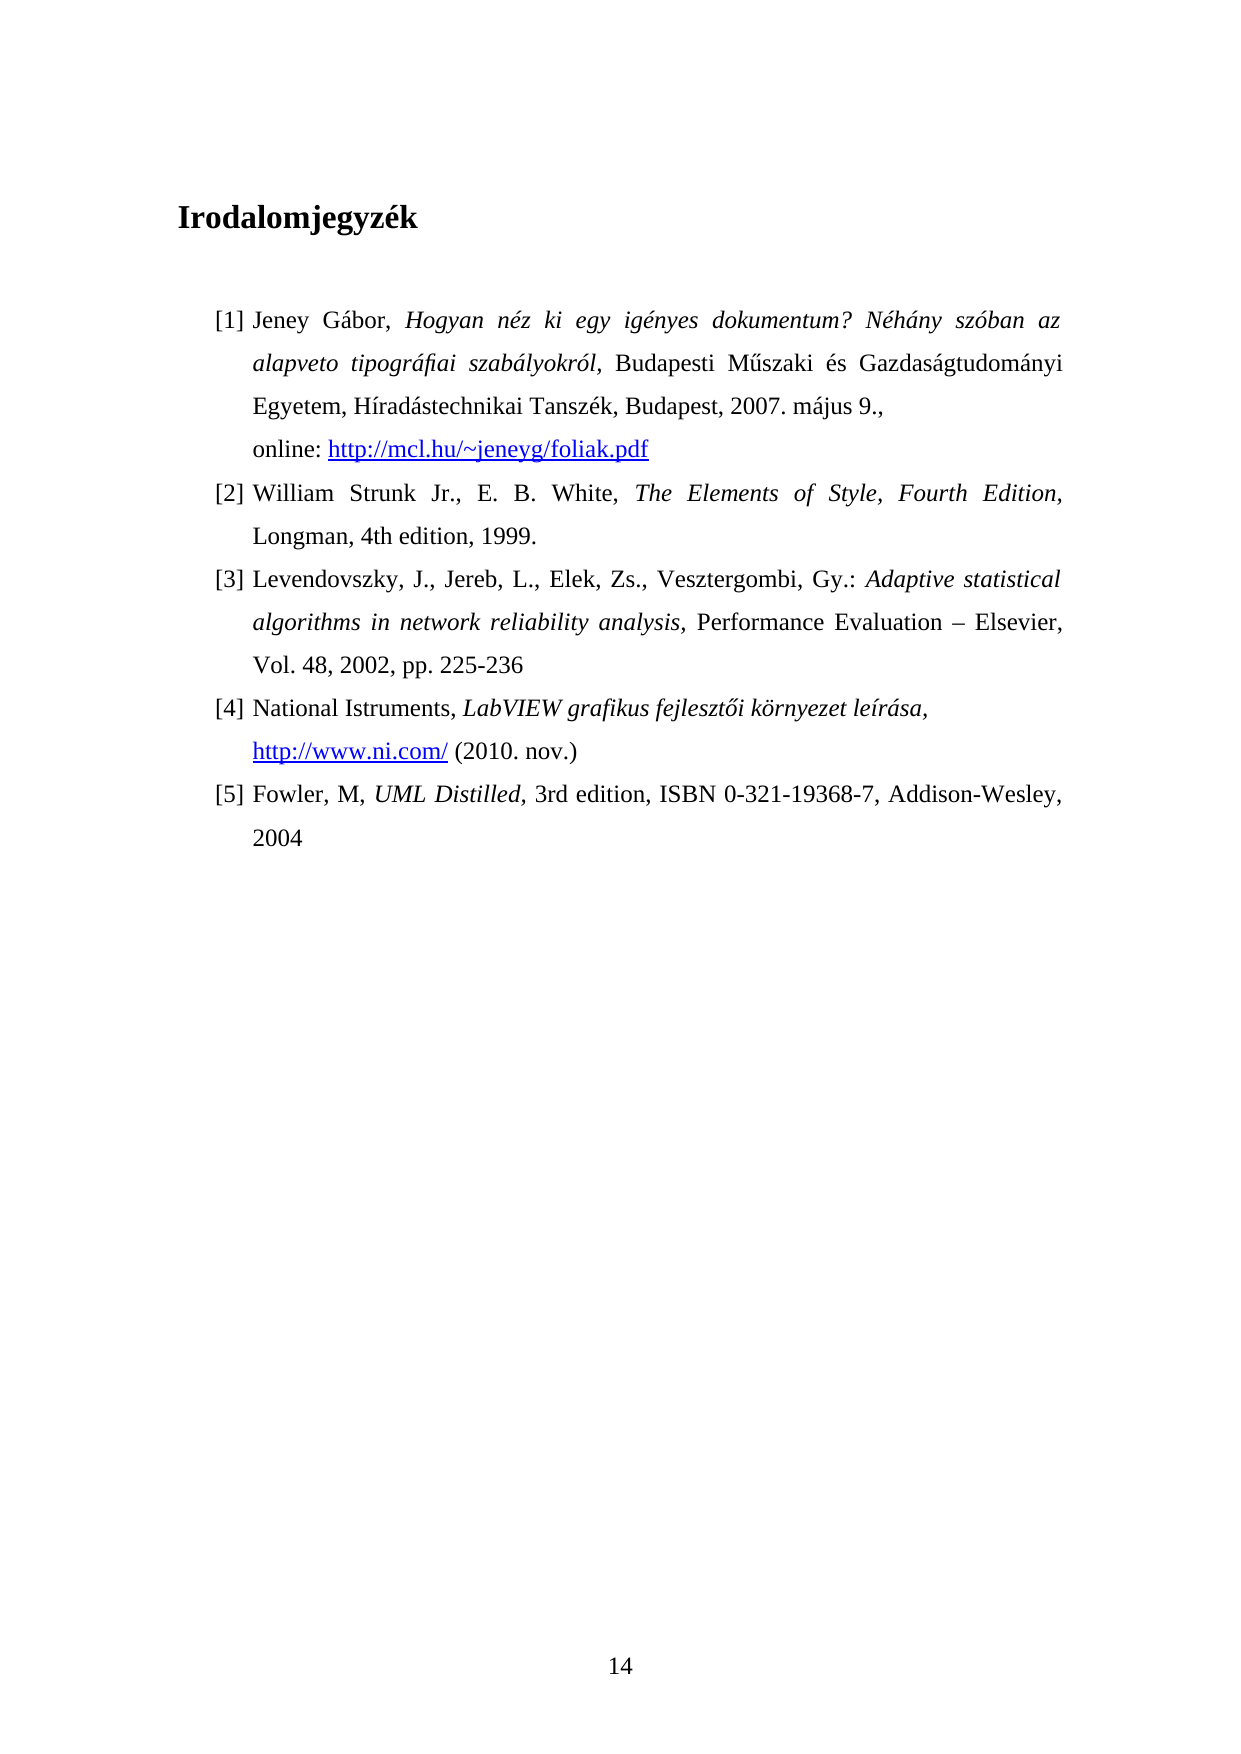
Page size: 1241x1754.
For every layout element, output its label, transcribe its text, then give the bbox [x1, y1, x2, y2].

list National Istruments, LabVIEW grafikus fejlesztői környezet leírása, http://www.ni.com/ (2010. nov.) [215, 693, 1063, 765]
subtitle Irodalomjegyzék [177, 198, 1063, 236]
list Fowler, M, UML Distilled, 3rd edition, ISBN 0-321-19368-7, Addison-Wesley, 2004 [215, 779, 1063, 851]
list Jeney Gábor, Hogyan néz ki egy igényes dokumentum? Néhány szóban az alapveto tipográﬁai szabályokról, Budapesti Műszaki és Gazdaságtudományi Egyetem, Híradástechnikai Tanszék, Budapest, 2007. május 9., online: http://mcl.hu/~jeneyg/foliak.pdf [215, 305, 1063, 463]
list Levendovszky, J., Jereb, L., Elek, Zs., Vesztergombi, Gy.: Adaptive statistical algorithms in network reliability analysis, Performance Evaluation – Elsevier, Vol. 48, 2002, pp. 225-236 [215, 564, 1063, 679]
list William Strunk Jr., E. B. White, The Elements of Style, Fourth Edition, Longman, 4th edition, 1999. [215, 478, 1063, 549]
